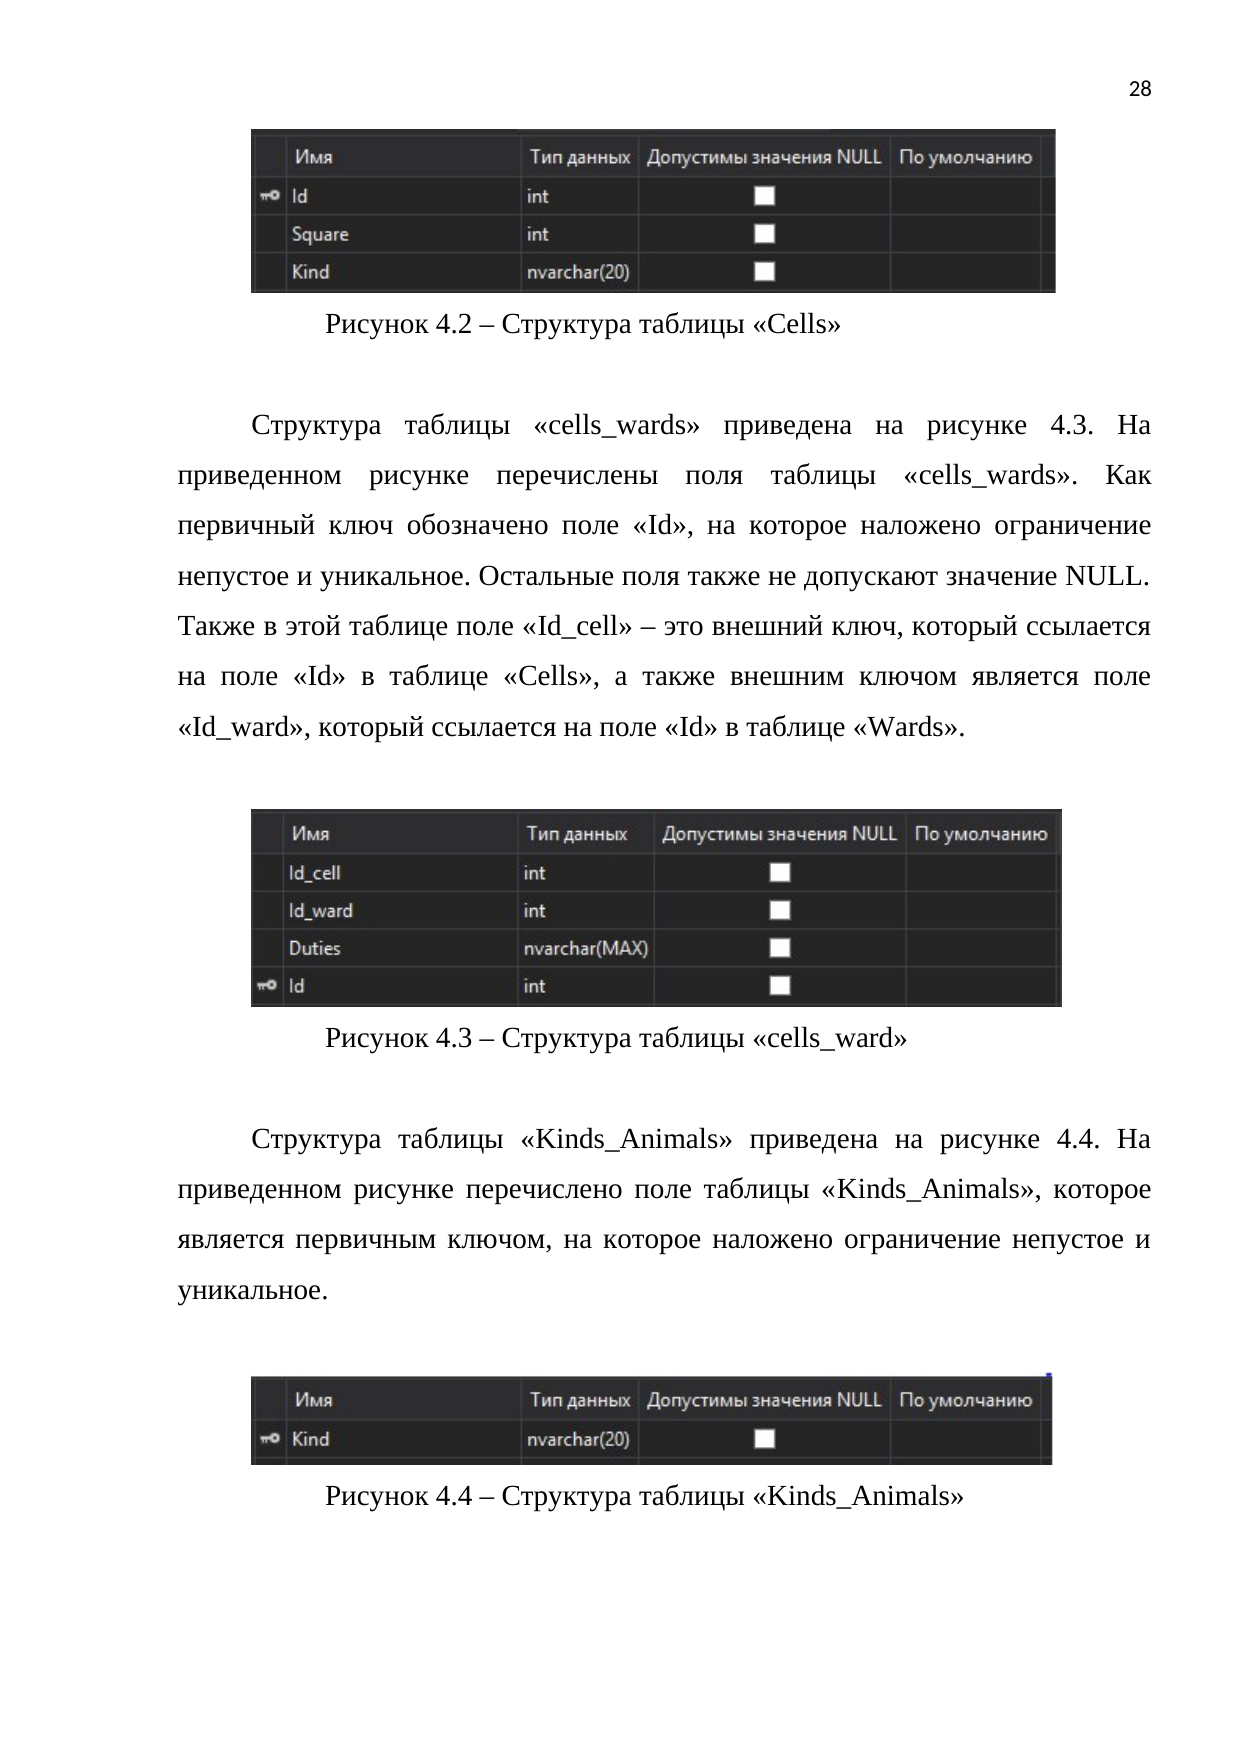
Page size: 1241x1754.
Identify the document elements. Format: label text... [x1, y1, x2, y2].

picture [251, 809, 1062, 1007]
text Структура таблицы «cells_wards» приведена на рисунке 4.3. На приведенном рисунке перечислены поля таблицы «cells_wards». Как первичный ключ обозначено поле «Id», на которое наложено ограничение непустое и уникальное. Остальные поля также не допускают значение NULL. Также в этой таблице поле «Id_cell» – это внешний ключ, который ссылается на поле «Id» в таблице «Cells», а также внешним ключом является поле «Id_ward», который ссылается на поле «Id» в таблице «Wards». [177, 407, 1152, 742]
text Рисунок 4.2 – Структура таблицы «Cells» [325, 306, 1152, 340]
text Структура таблицы «Kinds_Animals» приведена на рисунке 4.4. На приведенном рисунке перечислено поле таблицы «Kinds_Animals», которое является первичным ключом, на которое наложено ограничение непустое и уникальное. [177, 1121, 1152, 1305]
picture [251, 129, 1056, 293]
text Рисунок 4.3 – Структура таблицы «cells_ward» [325, 1020, 1152, 1054]
text Рисунок 4.4 – Структура таблицы «Kinds_Animals» [325, 1478, 1152, 1512]
picture [251, 1372, 1053, 1465]
